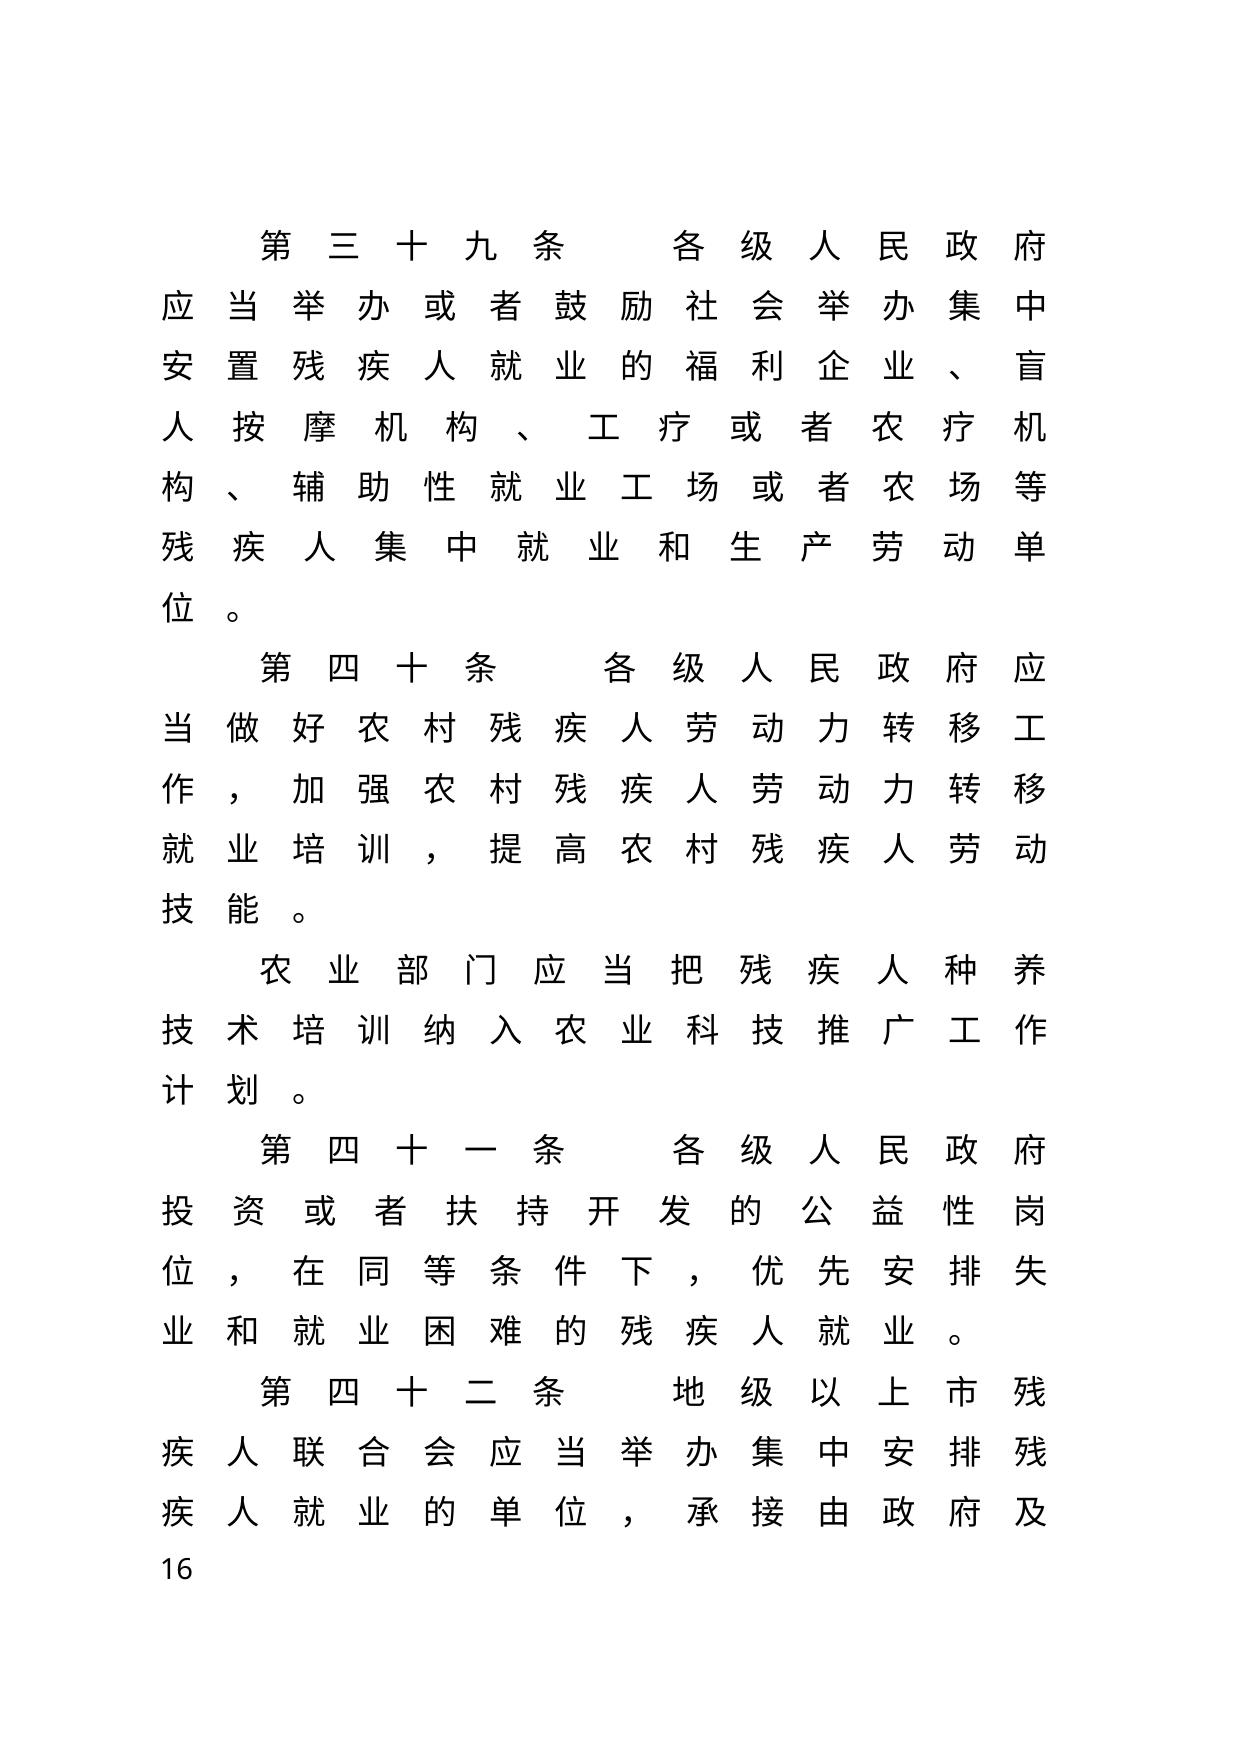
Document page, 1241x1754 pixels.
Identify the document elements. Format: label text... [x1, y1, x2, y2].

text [161, 1359, 1079, 1540]
text 农业部门应当把残疾人种养技术培训纳入农业科技推广工作计划。 [161, 937, 1079, 1118]
text 第三十九条 各级人民政府应当举办或者鼓励社会举办集中安置残疾人就业的福利企业、盲人按摩机构、工疗或者农疗机构、辅助性就业工场或者农场等残疾人集中就业和生产劳动单位。 [161, 213, 1079, 636]
text 第四十一条 各级人民政府投资或者扶持开发的公益性岗位，在同等条件下，优先安排失业和就业困难的残疾人就业。 [161, 1118, 1079, 1359]
text 第四十条 各级人民政府应当做好农村残疾人劳动力转移工作，加强农村残疾人劳动力转移就业培训，提高农村残疾人劳动技能。 [161, 636, 1079, 937]
